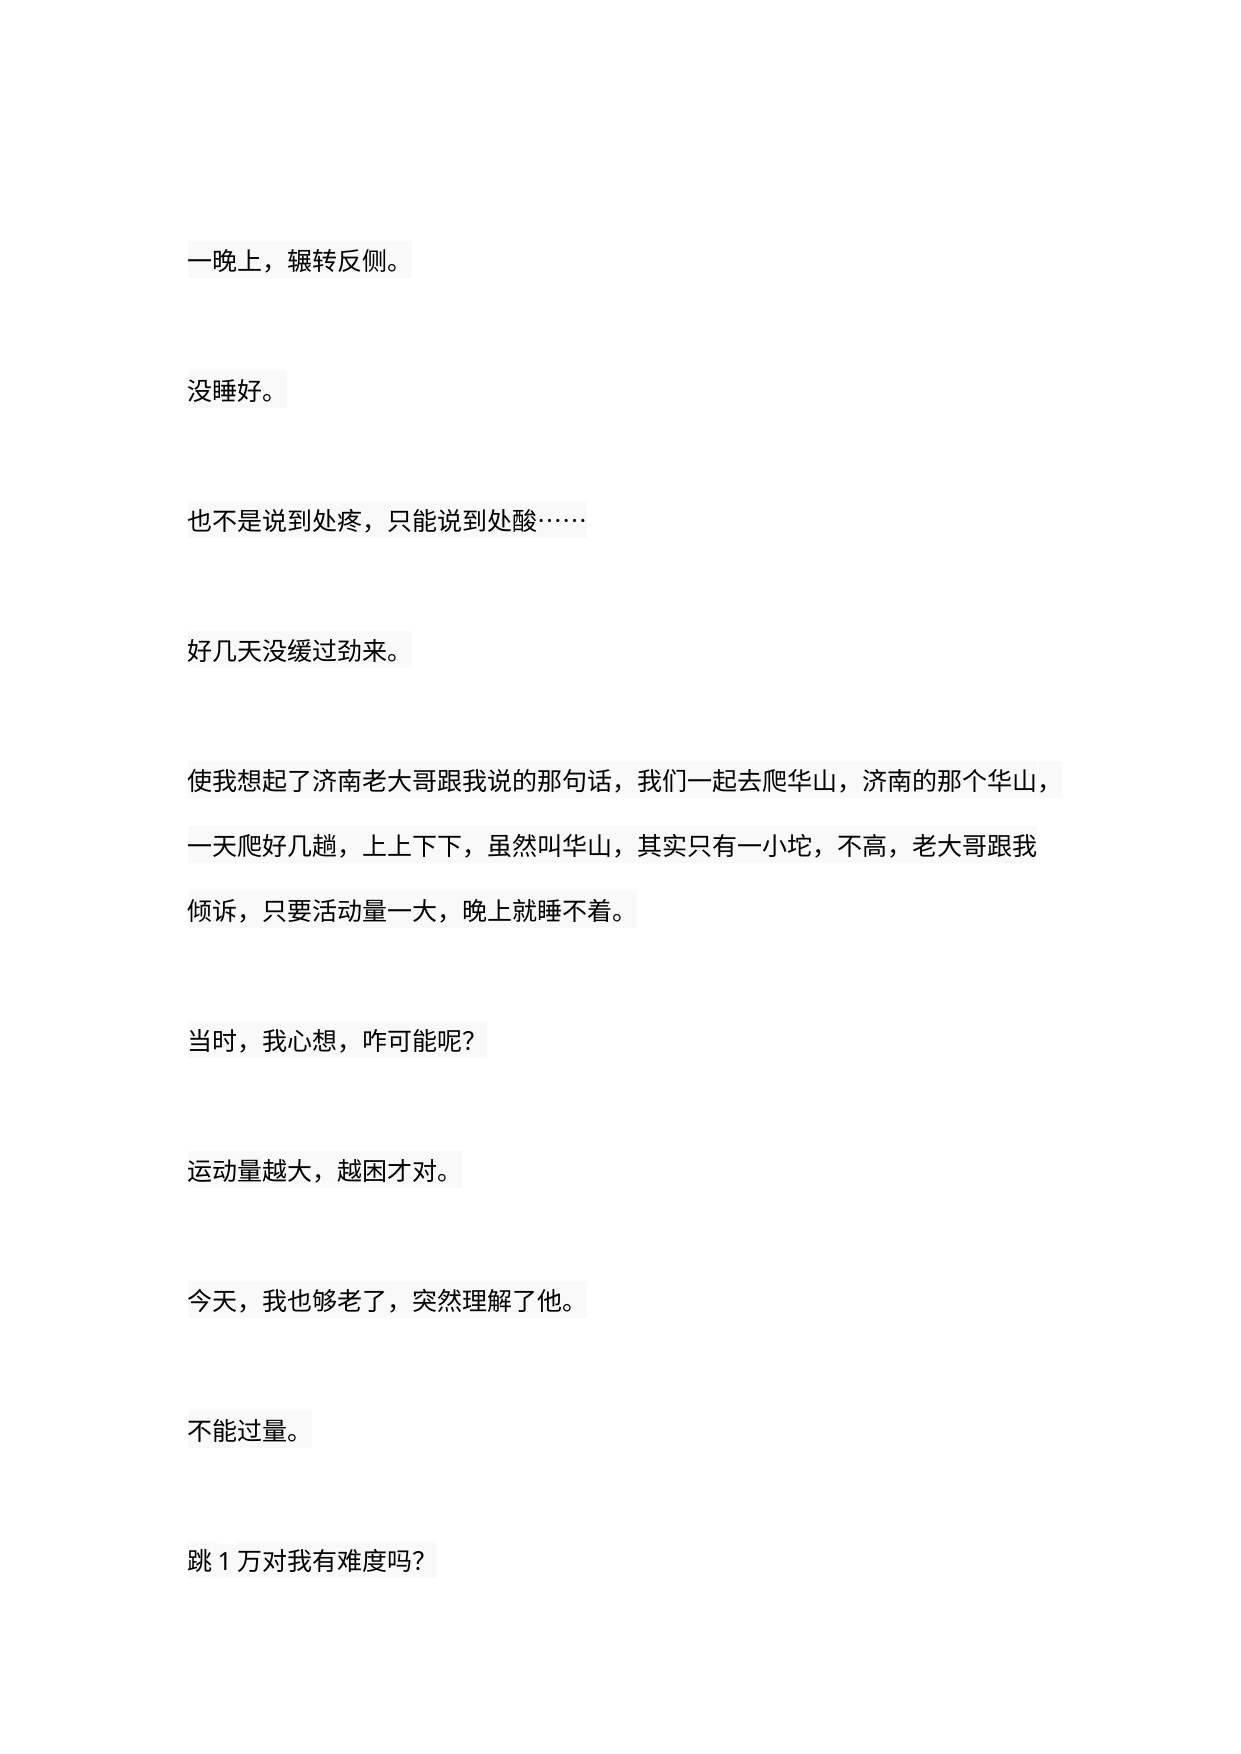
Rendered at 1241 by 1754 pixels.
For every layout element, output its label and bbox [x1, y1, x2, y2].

text [187, 162, 1053, 1592]
